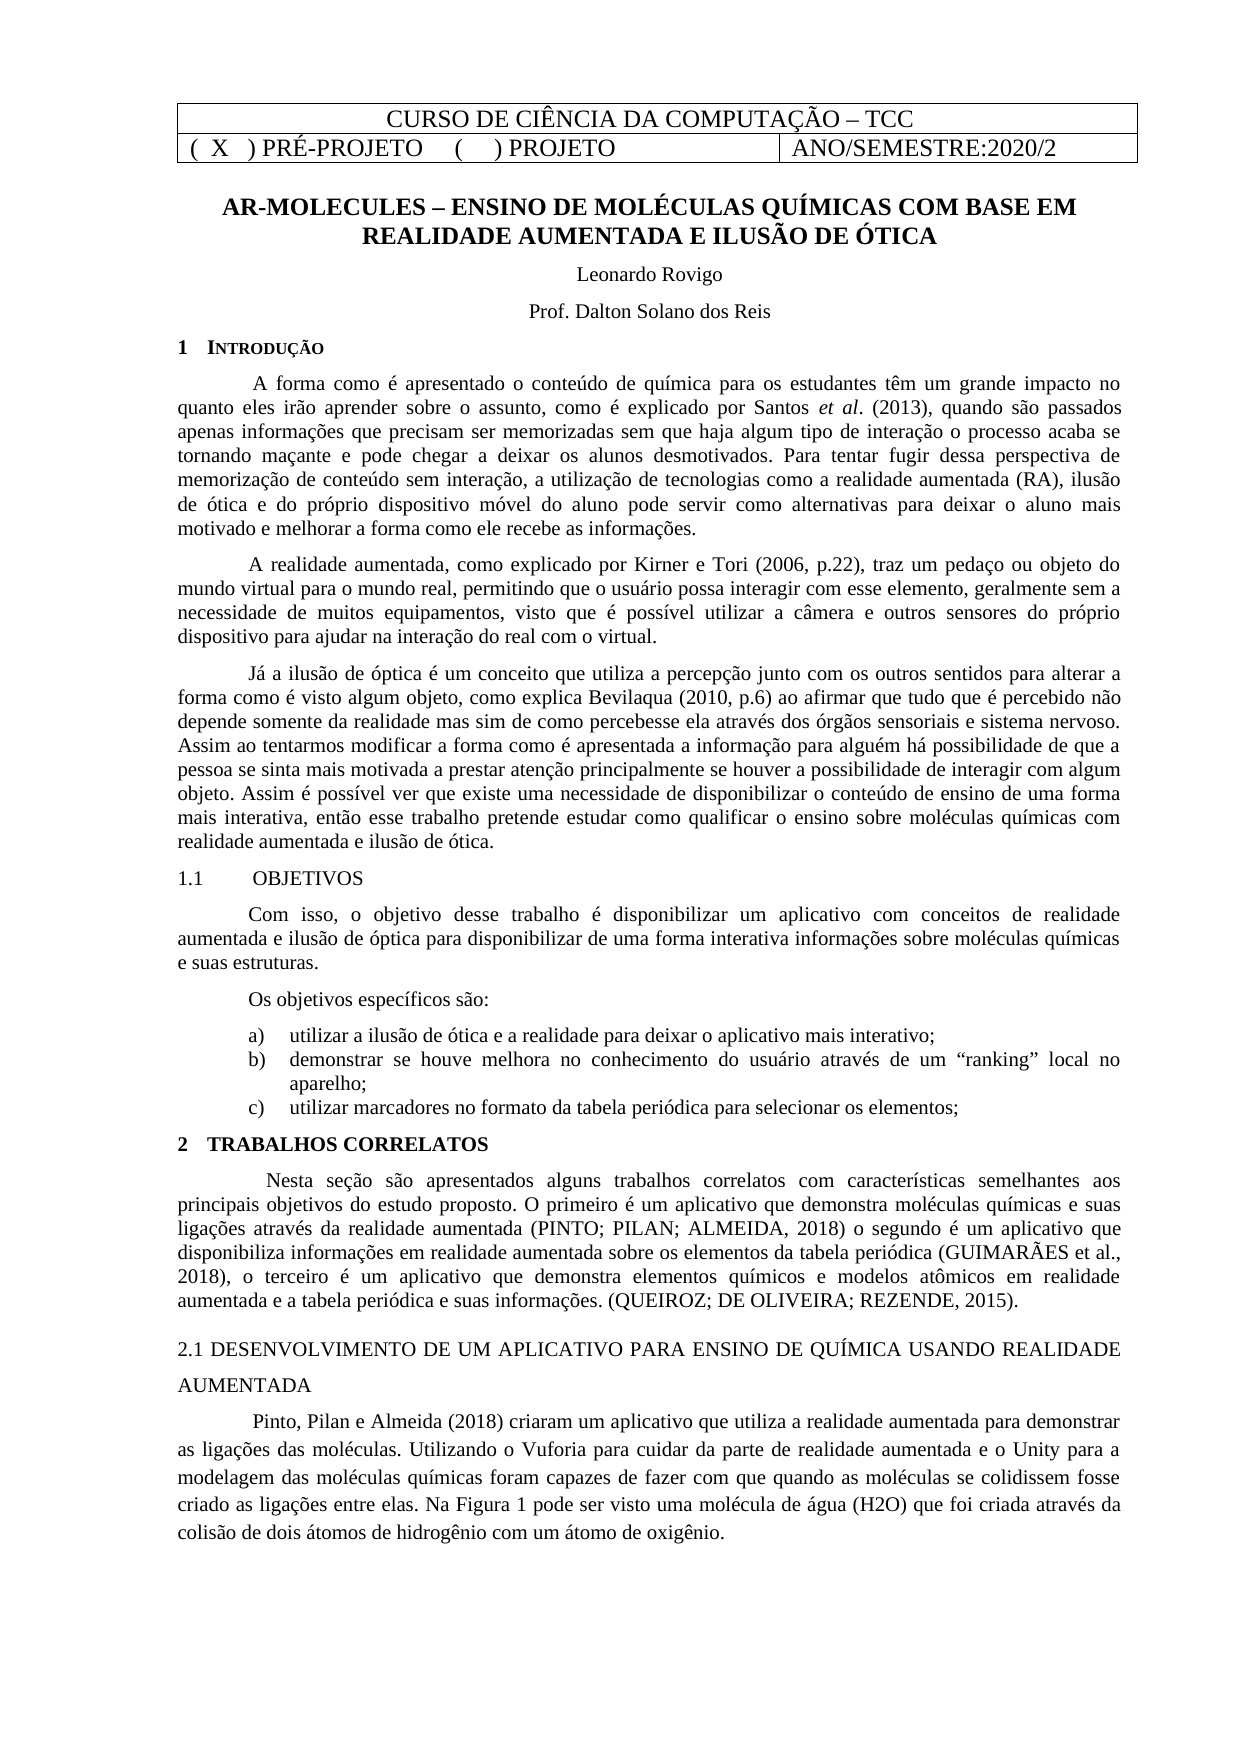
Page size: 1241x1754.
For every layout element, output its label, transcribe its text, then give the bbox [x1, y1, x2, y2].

subtitle trabalhos correlatos [177, 1132, 1122, 1156]
subtitle 2.1 DESENVOLVIMENTO DE UM APLICATIVO PARA ENSINO DE QUÍMICA USANDO REALIDADE AUMENTADA [177, 1337, 1122, 1397]
subtitle OBJETIVOS [177, 866, 1122, 890]
text Os objetivos específicos são: [177, 987, 1122, 1011]
text A realidade aumentada, como explicado por Kirner e Tori (2006, p.22), traz um pedaço ou objeto do mundo virtual para o mundo real, permitindo que o usuário possa interagir com esse elemento, geralmente sem a necessidade de muitos equipamentos, visto que é possível utilizar a câmera e outros sensores do próprio dispositivo para ajudar na interação do real com o virtual. [177, 552, 1122, 648]
text Prof. Dalton Solano dos Reis [177, 298, 1122, 323]
list utilizar marcadores no formato da tabela periódica para selecionar os elementos; [248, 1095, 1122, 1119]
text Pinto, Pilan e Almeida (2018) criaram um aplicativo que utiliza a realidade aumentada para demonstrar as ligações das moléculas. Utilizando o Vuforia para cuidar da parte de realidade aumentada e o Unity para a modelagem das moléculas químicas foram capazes de fazer com que quando as moléculas se colidissem fosse criado as ligações entre elas. Na Figura 1 pode ser visto uma molécula de água (H2O) que foi criada através da colisão de dois átomos de hidrogênio com um átomo de oxigênio. [177, 1409, 1122, 1544]
text AR-MOLECULES – ENSINO DE MOLÉCULAS QUÍMICAS COM BASE EM REALIDADE AUMENTADA E ILUSÃO DE ÓTICA [177, 192, 1122, 249]
text A forma como é apresentado o conteúdo de química para os estudantes têm um grande impacto no quanto eles irão aprender sobre o assunto, como é explicado por Santos et al. (2013), quando são passados apenas informações que precisam ser memorizadas sem que haja algum tipo de interação o processo acaba se tornando maçante e pode chegar a deixar os alunos desmotivados. Para tentar fugir dessa perspectiva de memorização de conteúdo sem interação, a utilização de tecnologias como a realidade aumentada (RA), ilusão de ótica e do próprio dispositivo móvel do aluno pode servir como alternativas para deixar o aluno mais motivado e melhorar a forma como ele recebe as informações. [177, 371, 1122, 539]
subtitle Introdução [177, 335, 1122, 359]
text Nesta seção são apresentados alguns trabalhos correlatos com características semelhantes aos principais objetivos do estudo proposto. O primeiro é um aplicativo que demonstra moléculas químicas e suas ligações através da realidade aumentada (PINTO; PILAN; ALMEIDA, 2018) o segundo é um aplicativo que disponibiliza informações em realidade aumentada sobre os elementos da tabela periódica (GUIMARÃES et al., 2018), o terceiro é um aplicativo que demonstra elementos químicos e modelos atômicos em realidade aumentada e a tabela periódica e suas informações. (QUEIROZ; DE OLIVEIRA; REZENDE, 2015). [177, 1168, 1122, 1312]
text Já a ilusão de óptica é um conceito que utiliza a percepção junto com os outros sentidos para alterar a forma como é visto algum objeto, como explica Bevilaqua (2010, p.6) ao afirmar que tudo que é percebido não depende somente da realidade mas sim de como percebesse ela através dos órgãos sensoriais e sistema nervoso. Assim ao tentarmos modificar a forma como é apresentada a informação para alguém há possibilidade de que a pessoa se sinta mais motivada a prestar atenção principalmente se houver a possibilidade de interagir com algum objeto. Assim é possível ver que existe uma necessidade de disponibilizar o conteúdo de ensino de uma forma mais interativa, então esse trabalho pretende estudar como qualificar o ensino sobre moléculas químicas com realidade aumentada e ilusão de ótica. [177, 661, 1122, 853]
text Com isso, o objetivo desse trabalho é disponibilizar um aplicativo com conceitos de realidade aumentada e ilusão de óptica para disponibilizar de uma forma interativa informações sobre moléculas químicas e suas estruturas. [177, 902, 1122, 974]
text Leonardo Rovigo [177, 262, 1122, 286]
list demonstrar se houve melhora no conhecimento do usuário através de um “ranking” local no aparelho; [248, 1047, 1122, 1095]
list utilizar a ilusão de ótica e a realidade para deixar o aplicativo mais interativo; [248, 1023, 1122, 1047]
